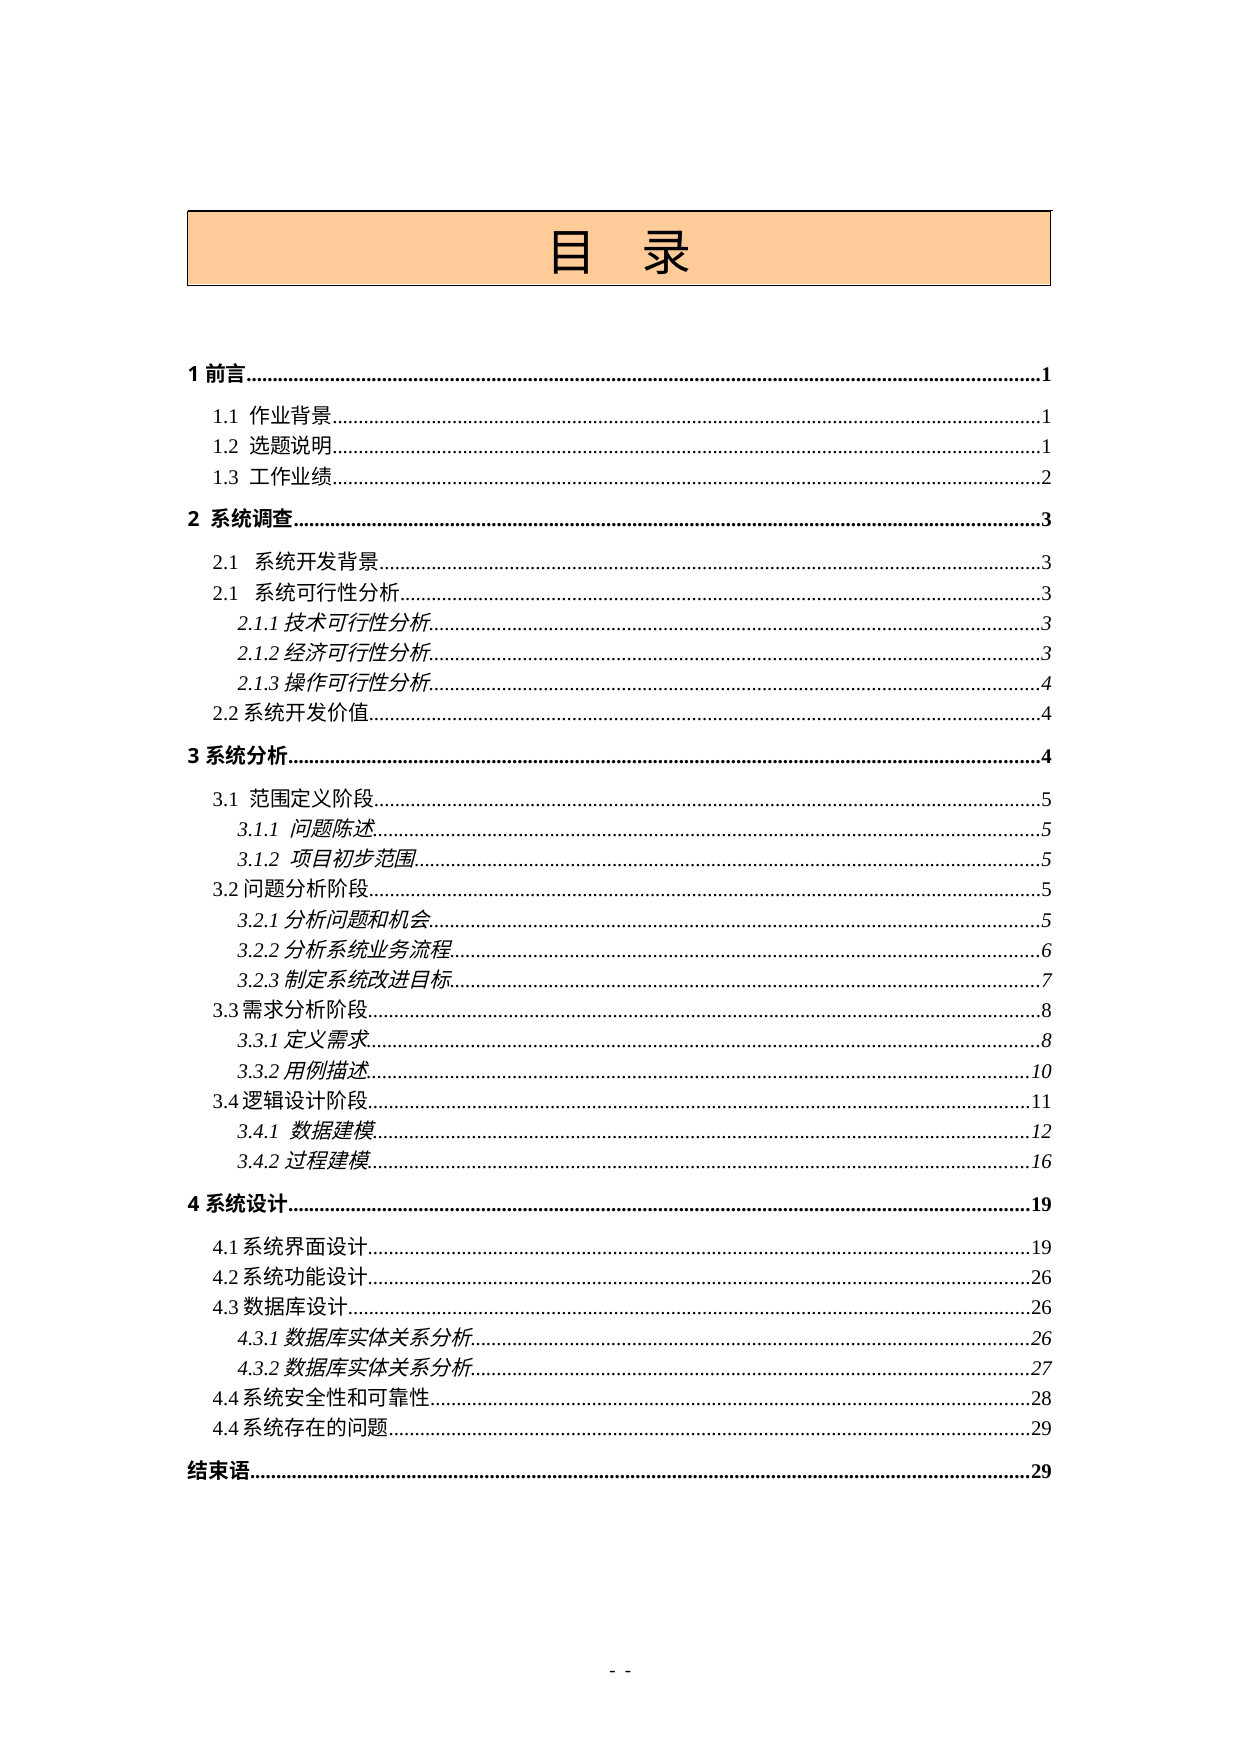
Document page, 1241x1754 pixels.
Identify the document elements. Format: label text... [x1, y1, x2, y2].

text 2.1.3操作可行性分析 4 [237, 666, 1053, 697]
text 1 前言 1 [187, 357, 1053, 387]
text 4.2系统功能设计 26 [212, 1260, 1053, 1291]
text 3.3.2用例描述 10 [237, 1054, 1053, 1084]
text 3.4.2 过程建模 16 [237, 1144, 1053, 1175]
text 1.2 选题说明 1 [212, 430, 1053, 460]
text 1.3 工作业绩 2 [212, 460, 1053, 490]
text 3.2 问题分析阶段 5 [212, 873, 1053, 903]
text 3.2.1分析问题和机会 5 [237, 903, 1053, 933]
text 1.1 作业背景 1 [212, 399, 1053, 430]
text 3 系统分析 4 [187, 739, 1053, 769]
text 2.1 系统可行性分析 3 [212, 576, 1053, 606]
text 3.4.1 数据建模 12 [237, 1114, 1053, 1144]
text 4.3 数据库设计 26 [212, 1291, 1053, 1321]
text 2.1 系统开发背景 3 [212, 546, 1053, 576]
text 4.3.2数据库实体关系分析 27 [237, 1351, 1053, 1381]
text 3.3.1定义需求 8 [237, 1024, 1053, 1054]
text 3.1.2 项目初步范围 5 [237, 842, 1053, 873]
text 2.1.2经济可行性分析 3 [237, 636, 1053, 666]
text 3.1 范围定义阶段 5 [212, 782, 1053, 812]
text 2 系统调查 3 [187, 503, 1053, 533]
text 3.4逻辑设计阶段 11 [212, 1084, 1053, 1114]
text 3.2.3制定系统改进目标 7 [237, 963, 1053, 993]
text 3.2.2分析系统业务流程 6 [237, 933, 1053, 963]
text 4.4系统安全性和可靠性 28 [212, 1381, 1053, 1411]
text 3.3需求分析阶段 8 [212, 993, 1053, 1024]
text 2.2 系统开发价值 4 [212, 697, 1053, 727]
text 2.1.1技术可行性分析 3 [237, 606, 1053, 636]
table_header 目 录 [188, 212, 1050, 284]
text 4 系统设计 19 [187, 1187, 1053, 1218]
text 4.1系统界面设计 19 [212, 1230, 1053, 1260]
text 4.4系统存在的问题 29 [212, 1411, 1053, 1442]
text 3.1.1 问题陈述 5 [237, 812, 1053, 842]
text 4.3.1数据库实体关系分析 26 [237, 1321, 1053, 1351]
text 结束语 29 [187, 1454, 1053, 1484]
